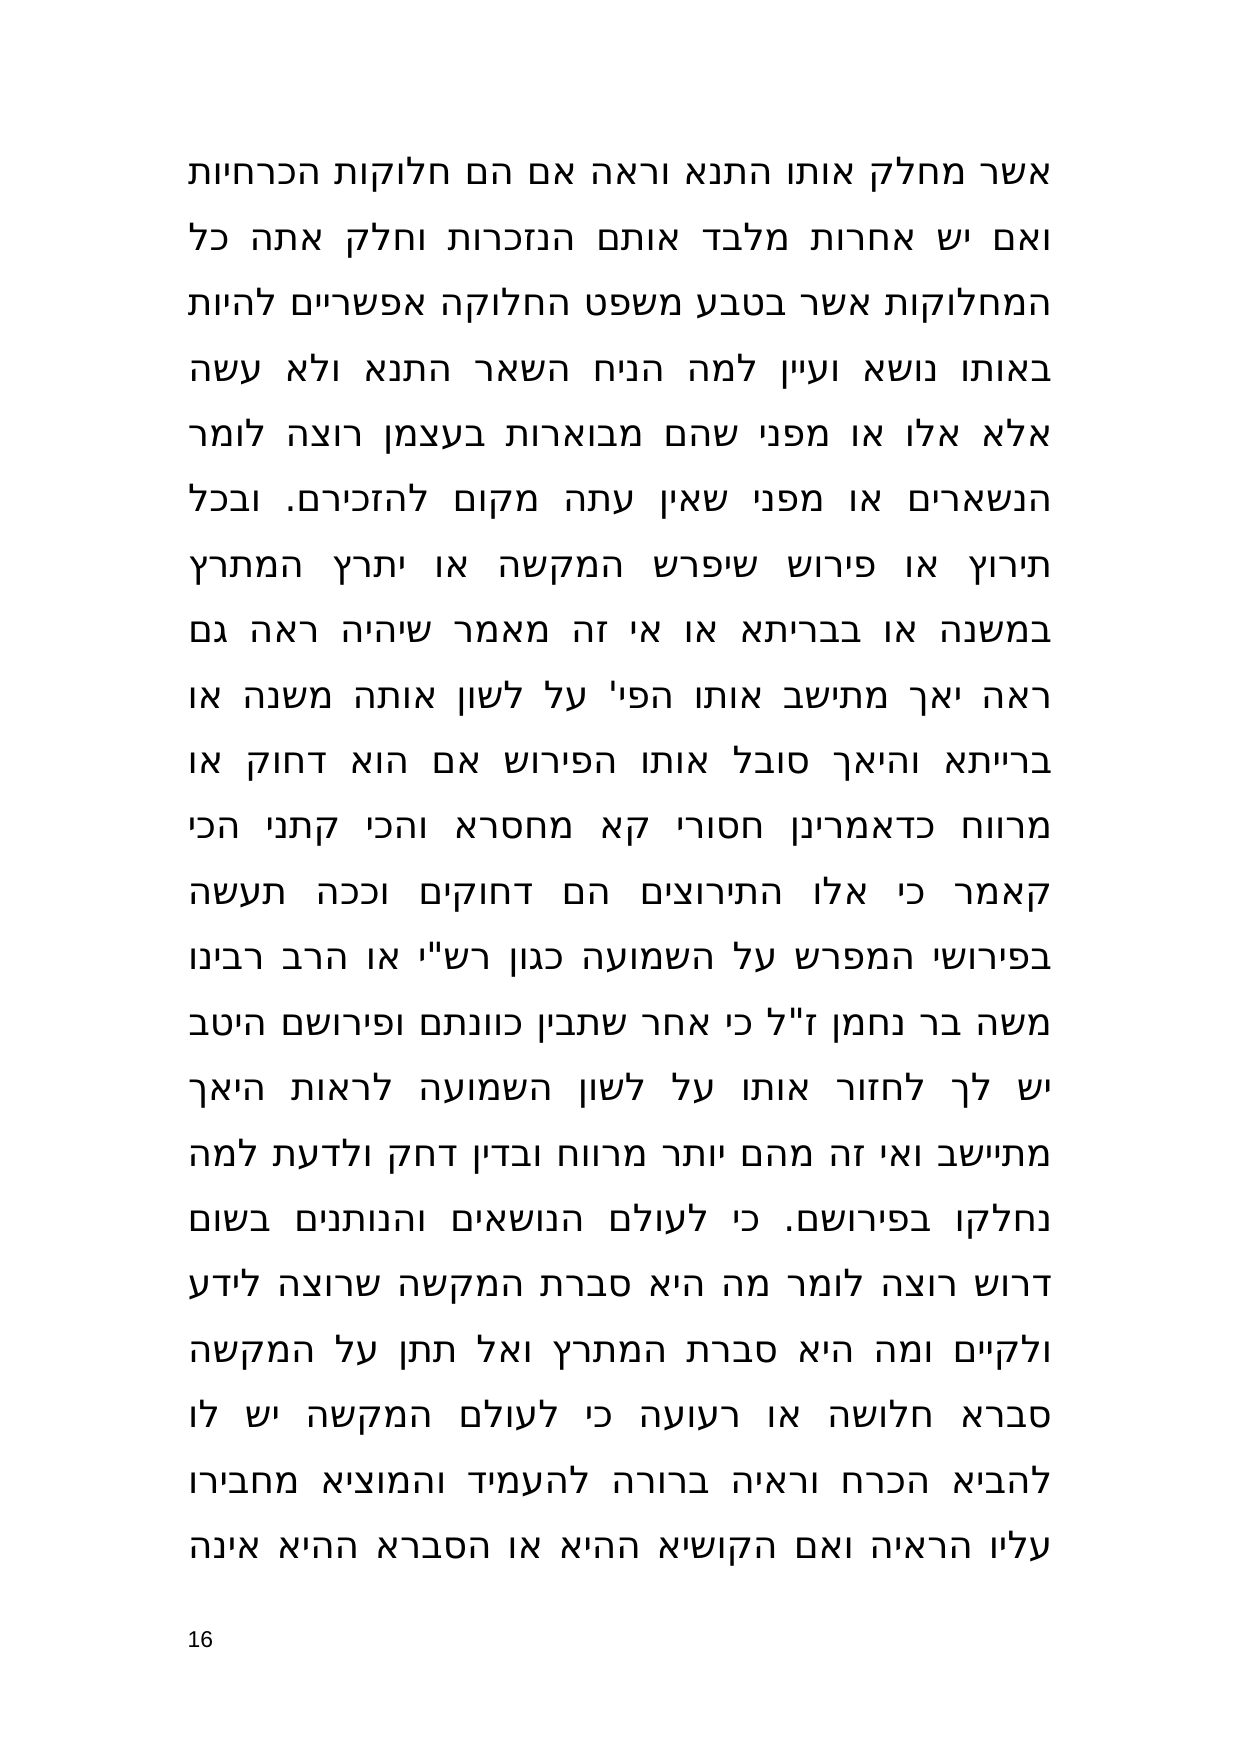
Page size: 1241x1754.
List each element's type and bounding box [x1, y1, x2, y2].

text [187, 150, 1053, 1567]
